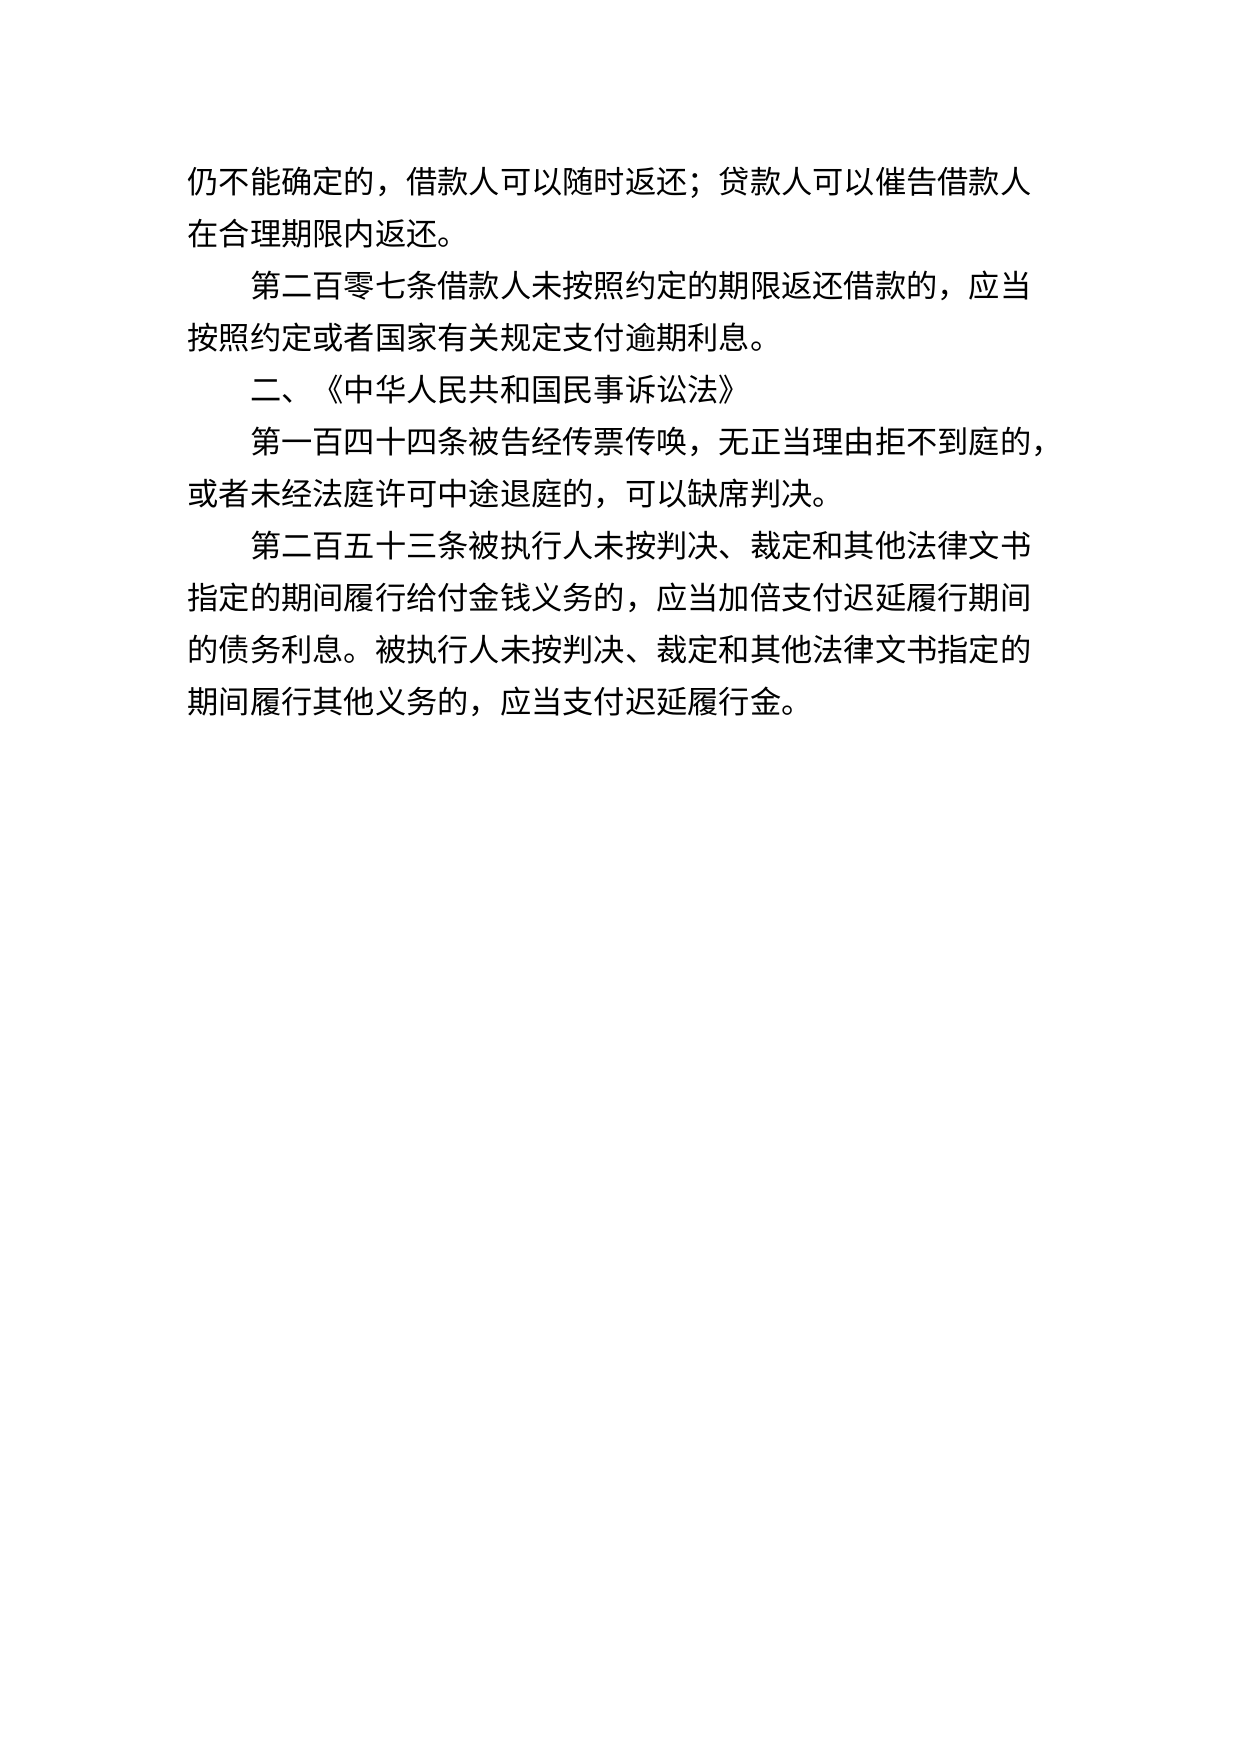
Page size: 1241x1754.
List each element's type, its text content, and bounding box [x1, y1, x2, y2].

text 第二百零七条借款人未按照约定的期限返还借款的，应当按照约定或者国家有关规定支付逾期利息。 [187, 254, 1053, 358]
text 二、《中华人民共和国民事诉讼法》 [187, 358, 1053, 410]
text 第二百五十三条被执行人未按判决、裁定和其他法律文书指定的期间履行给付金钱义务的，应当加倍支付迟延履行期间的债务利息。被执行人未按判决、裁定和其他法律文书指定的期间履行其他义务的，应当支付迟延履行金。 [187, 514, 1053, 723]
text 第一百四十四条被告经传票传唤，无正当理由拒不到庭的，或者未经法庭许可中途退庭的，可以缺席判决。 [187, 410, 1053, 514]
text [187, 150, 1053, 254]
